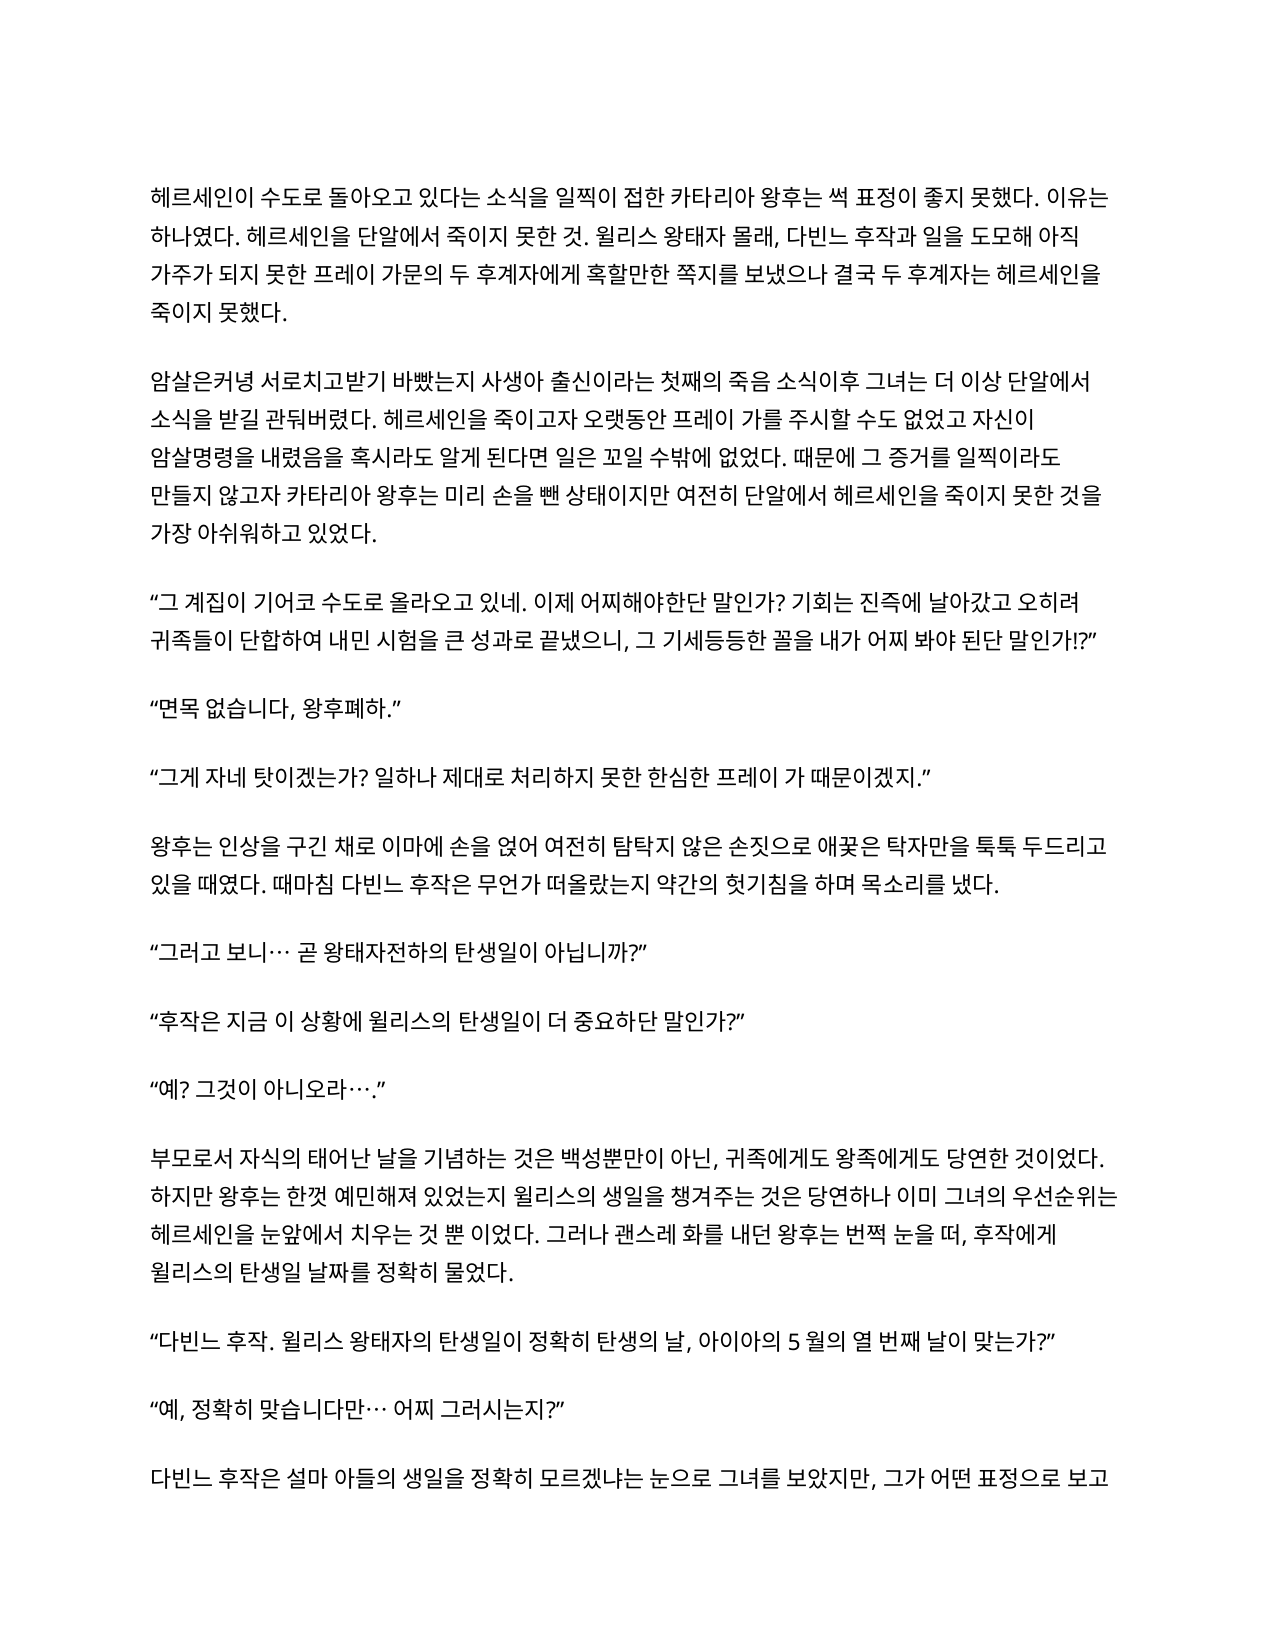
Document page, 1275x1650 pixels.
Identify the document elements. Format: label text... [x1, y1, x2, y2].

text “후작은 지금 이 상황에 윌리스의 탄생일이 더 중요하단 말인가?” [150, 1004, 1125, 1037]
text 헤르세인이 수도로 돌아오고 있다는 소식을 일찍이 접한 카타리아 왕후는 썩 표정이 좋지 못했다. 이유는 하나였다. 헤르세인을 단알에서 죽이지 못한 것. 윌리스 왕태자 몰래, 다빈느 후작과 일을 도모해 아직 가주가 되지 못한 프레이 가문의 두 후계자에게 혹할만한 쪽지를 보냈으나 결국 두 후계자는 헤르세인을 죽이지 못했다. [150, 180, 1125, 328]
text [150, 1461, 1125, 1494]
text “그게 자네 탓이겠는가? 일하나 제대로 처리하지 못한 한심한 프레이 가 때문이겠지.” [150, 760, 1125, 793]
text “예? 그것이 아니오라….” [150, 1072, 1125, 1106]
text 부모로서 자식의 태어난 날을 기념하는 것은 백성뿐만이 아닌, 귀족에게도 왕족에게도 당연한 것이었다. 하지만 왕후는 한껏 예민해져 있었는지 윌리스의 생일을 챙겨주는 것은 당연하나 이미 그녀의 우선순위는 헤르세인을 눈앞에서 치우는 것 뿐 이었다. 그러나 괜스레 화를 내던 왕후는 번쩍 눈을 떠, 후작에게 윌리스의 탄생일 날짜를 정확히 물었다. [150, 1141, 1125, 1289]
text “면목 없습니다, 왕후폐하.” [150, 691, 1125, 725]
text “예, 정확히 맞습니다만… 어찌 그러시는지?” [150, 1392, 1125, 1426]
text 왕후는 인상을 구긴 채로 이마에 손을 얹어 여전히 탐탁지 않은 손짓으로 애꿎은 탁자만을 툭툭 두드리고 있을 때였다. 때마침 다빈느 후작은 무언가 떠올랐는지 약간의 헛기침을 하며 목소리를 냈다. [150, 828, 1125, 900]
text “그러고 보니… 곧 왕태자전하의 탄생일이 아닙니까?” [150, 935, 1125, 968]
text “그 계집이 기어코 수도로 올라오고 있네. 이제 어찌해야한단 말인가? 기회는 진즉에 날아갔고 오히려 귀족들이 단합하여 내민 시험을 큰 성과로 끝냈으니, 그 기세등등한 꼴을 내가 어찌 봐야 된단 말인가!?” [150, 584, 1125, 656]
text 암살은커녕 서로치고받기 바빴는지 사생아 출신이라는 첫째의 죽음 소식이후 그녀는 더 이상 단알에서 소식을 받길 관둬버렸다. 헤르세인을 죽이고자 오랫동안 프레이 가를 주시할 수도 없었고 자신이 암살명령을 내렸음을 혹시라도 알게 된다면 일은 꼬일 수밖에 없었다. 때문에 그 증거를 일찍이라도 만들지 않고자 카타리아 왕후는 미리 손을 뺀 상태이지만 여전히 단알에서 헤르세인을 죽이지 못한 것을 가장 아쉬워하고 있었다. [150, 363, 1125, 549]
text “다빈느 후작. 윌리스 왕태자의 탄생일이 정확히 탄생의 날, 아이아의 5월의 열 번째 날이 맞는가?” [150, 1324, 1125, 1357]
